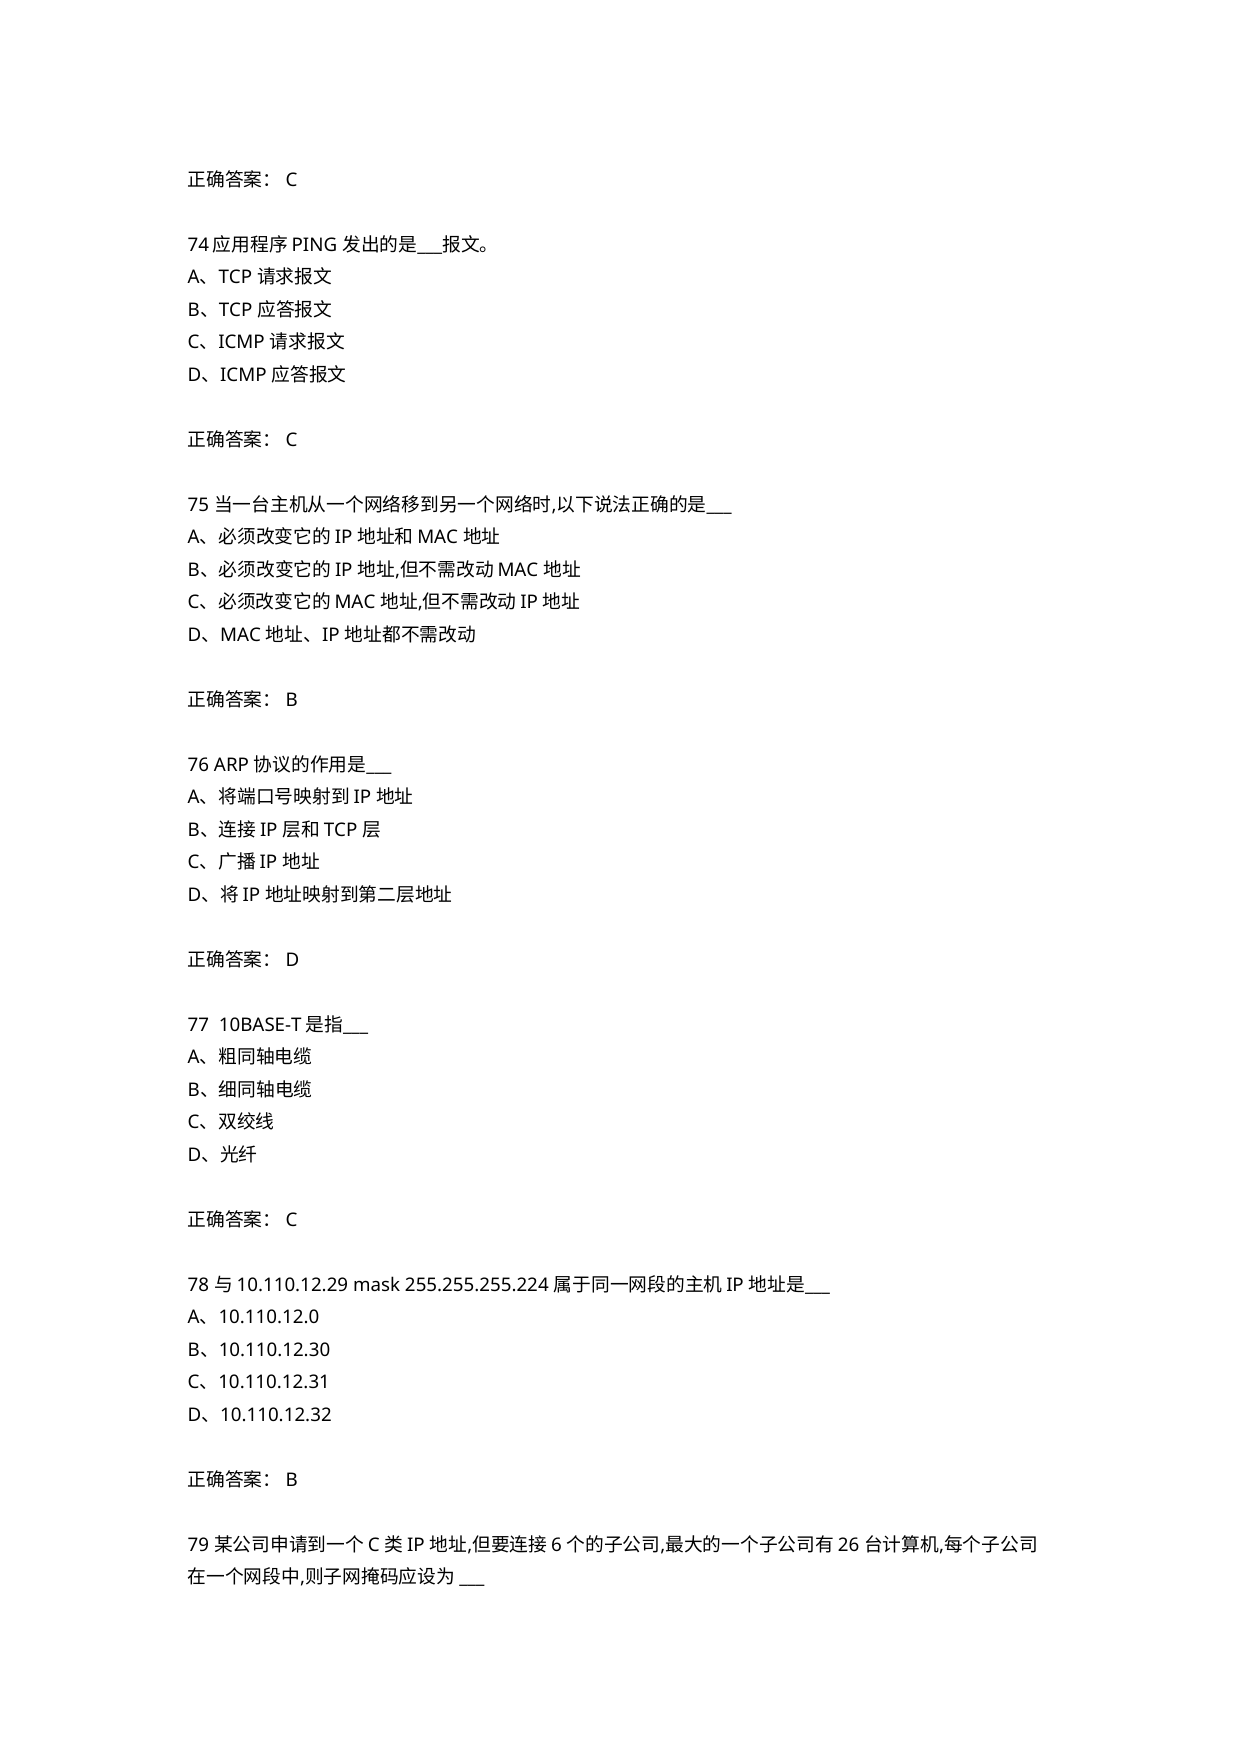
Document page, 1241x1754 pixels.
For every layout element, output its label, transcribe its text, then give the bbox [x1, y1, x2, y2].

text B、TCP 应答报文 [187, 292, 1053, 324]
text 正确答案： D [187, 942, 1053, 974]
text C、ICMP 请求报文 [187, 324, 1053, 357]
text 78 与10.110.12.29 mask 255.255.255.224 属于同一网段的主机IP 地址是___ [187, 1267, 1053, 1299]
text B、连接IP 层和TCP 层 [187, 812, 1053, 844]
text C、双绞线 [187, 1104, 1053, 1137]
text 正确答案： C [187, 162, 1053, 194]
text D、将IP 地址映射到第二层地址 [187, 877, 1053, 909]
text 79 某公司申请到一个C 类IP 地址,但要连接6 个的子公司,最大的一个子公司有26 台计算机,每个子公司在一个网段中,则子网掩码应设为 ___ [187, 1527, 1053, 1592]
text A、将端口号映射到IP 地址 [187, 779, 1053, 812]
text B、10.110.12.30 [187, 1332, 1053, 1364]
text C、10.110.12.31 [187, 1364, 1053, 1397]
text C、必须改变它的MAC 地址,但不需改动IP 地址 [187, 584, 1053, 617]
text 正确答案： B [187, 1462, 1053, 1494]
text 正确答案： C [187, 1202, 1053, 1234]
text D、10.110.12.32 [187, 1397, 1053, 1429]
text B、细同轴电缆 [187, 1072, 1053, 1104]
text B、必须改变它的IP 地址,但不需改动MAC 地址 [187, 552, 1053, 584]
text 76 ARP 协议的作用是___ [187, 747, 1053, 779]
text 75 当一台主机从一个网络移到另一个网络时,以下说法正确的是___ [187, 487, 1053, 519]
text 77 10BASE-T是指___ [187, 1007, 1053, 1039]
text A、必须改变它的IP 地址和MAC 地址 [187, 519, 1053, 552]
text A、粗同轴电缆 [187, 1039, 1053, 1072]
text 正确答案： B [187, 682, 1053, 714]
text D、MAC 地址、IP 地址都不需改动 [187, 617, 1053, 649]
text D、ICMP 应答报文 [187, 357, 1053, 389]
text D、光纤 [187, 1137, 1053, 1169]
text 正确答案： C [187, 422, 1053, 454]
text C、广播IP 地址 [187, 844, 1053, 877]
text 74应用程序PING 发出的是___报文。 [187, 227, 1053, 259]
text A、10.110.12.0 [187, 1299, 1053, 1332]
text A、TCP 请求报文 [187, 259, 1053, 292]
